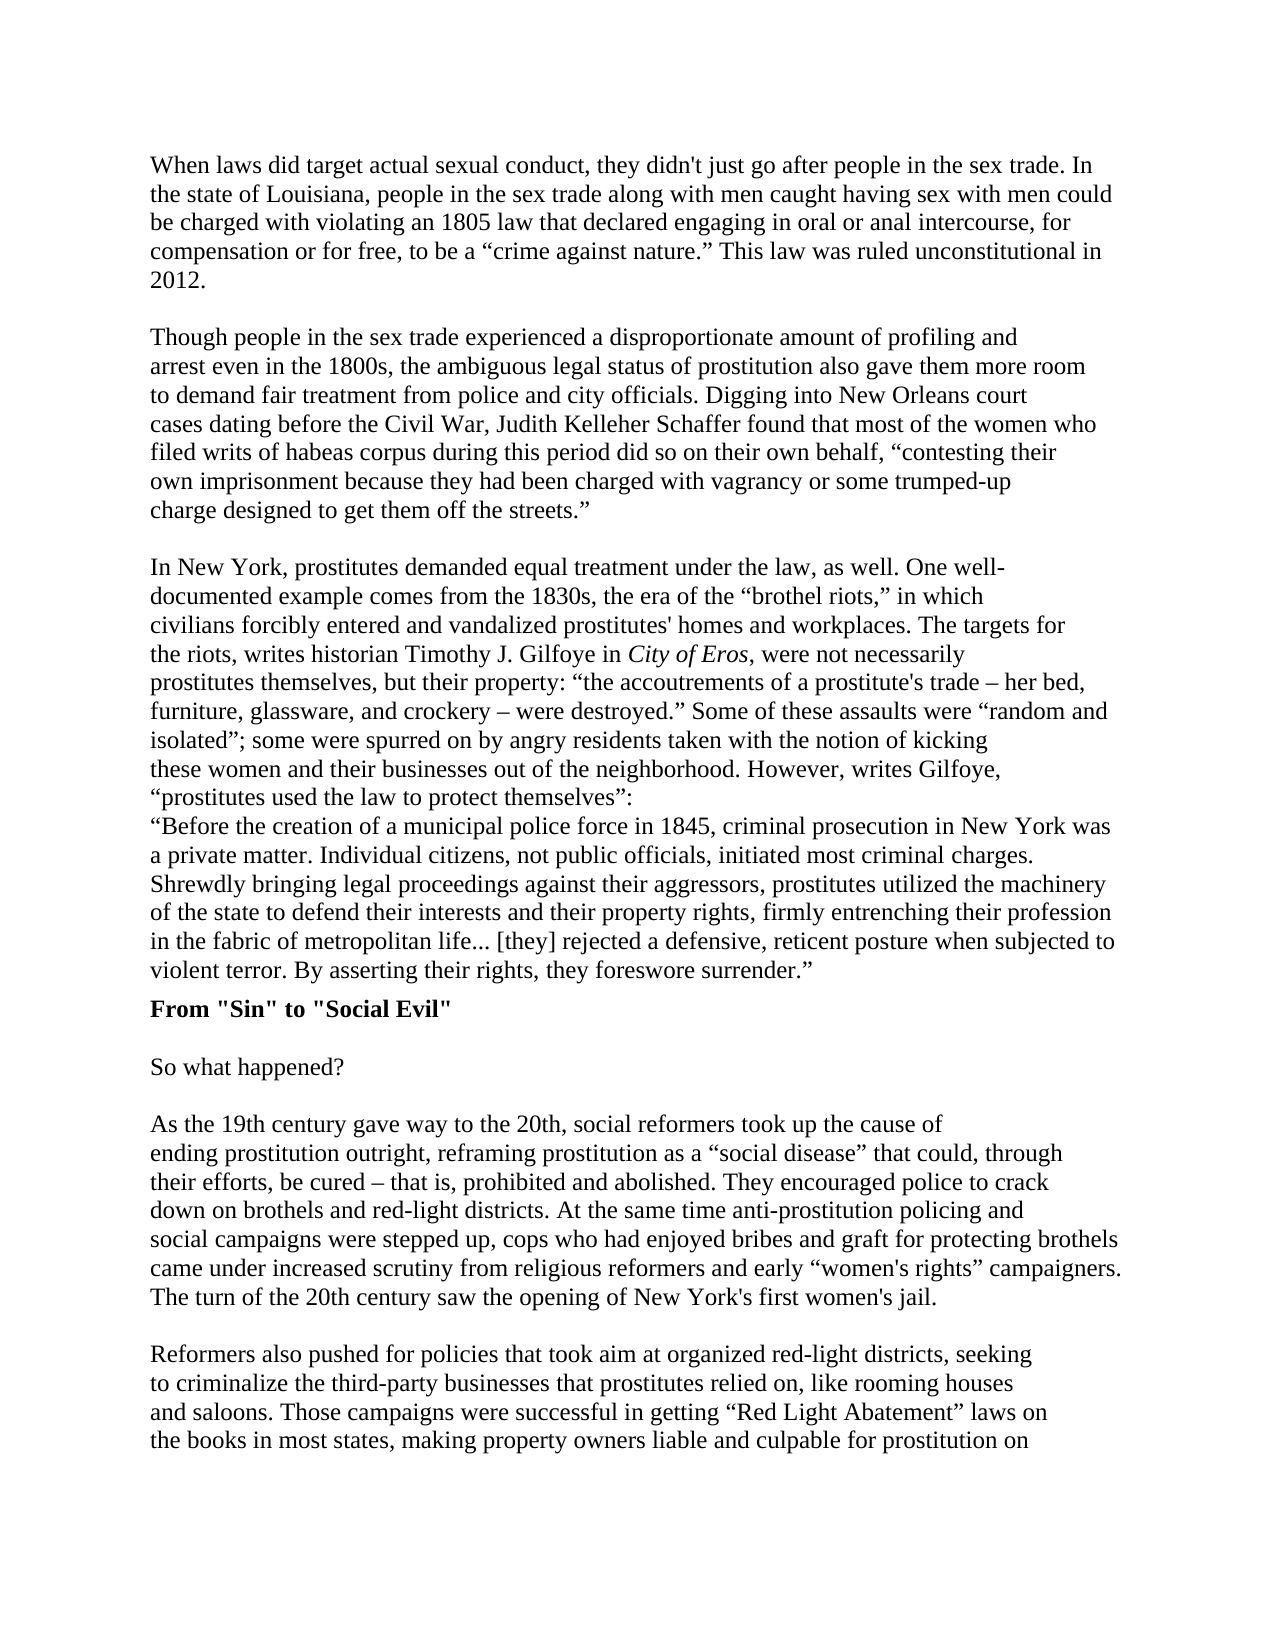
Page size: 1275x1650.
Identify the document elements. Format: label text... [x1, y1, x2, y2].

text As the 19th century gave way to the 20th, social reformers took up the cause of ending prostitution outright, reframing prostitution as a “social disease” that could, through their efforts, be cured – that is, prohibited and abolished. They encouraged police to crack down on brothels and red-light districts. At the same time anti-prostitution policing and social campaigns were stepped up, cops who had enjoyed bribes and graft for protecting brothels came under increased scrutiny from religious reformers and early “women's rights” campaigners. The turn of the 20th century saw the opening of New York's first women's jail. [150, 1109, 1125, 1310]
text When laws did target actual sexual conduct, they didn't just go after people in the sex trade. In the state of Louisiana, people in the sex trade along with men caught having sex with men could be charged with violating an 1805 law that declared engaging in oral or anal intercourse, for compensation or for free, to be a “crime against nature.” This law was ruled unconstitutional in 2012. [150, 150, 1125, 294]
text From "Sin" to "Social Evil" [150, 994, 1125, 1023]
text So what happened? [150, 1052, 1125, 1080]
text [150, 1339, 1125, 1454]
text Though people in the sex trade experienced a disproportionate amount of profiling and arrest even in the 1800s, the ambiguous legal status of prostitution also gave them more room to demand fair treatment from police and city officials. Digging into New Orleans court cases dating before the Civil War, Judith Kelleher Schaffer found that most of the women who filed writs of habeas corpus during this period did so on their own behalf, “contesting their own imprisonment because they had been charged with vagrancy or some trumped-up charge designed to get them off the streets.” [150, 322, 1125, 524]
text “Before the creation of a municipal police force in 1845, criminal prosecution in New York was a private matter. Individual citizens, not public officials, initiated most criminal charges. Shrewdly bringing legal proceedings against their aggressors, prostitutes utilized the machinery of the state to defend their interests and their property rights, firmly entrenching their profession in the fabric of metropolitan life... [they] rejected a defensive, reticent posture when subjected to violent terror. By asserting their rights, they foreswore surrender.” [150, 811, 1125, 984]
text In New York, prostitutes demanded equal treatment under the law, as well. One well-documented example comes from the 1830s, the era of the “brothel riots,” in which civilians forcibly entered and vandalized prostitutes' homes and workplaces. The targets for the riots, writes historian Timothy J. Gilfoye in City of Eros, were not necessarily prostitutes themselves, but their property: “the accoutrements of a prostitute's trade – her bed, furniture, glassware, and crockery – were destroyed.” Some of these assaults were “random and isolated”; some were spurred on by angry residents taken with the notion of kicking these women and their businesses out of the neighborhood. However, writes Gilfoye, “prostitutes used the law to protect themselves”: [150, 552, 1125, 811]
